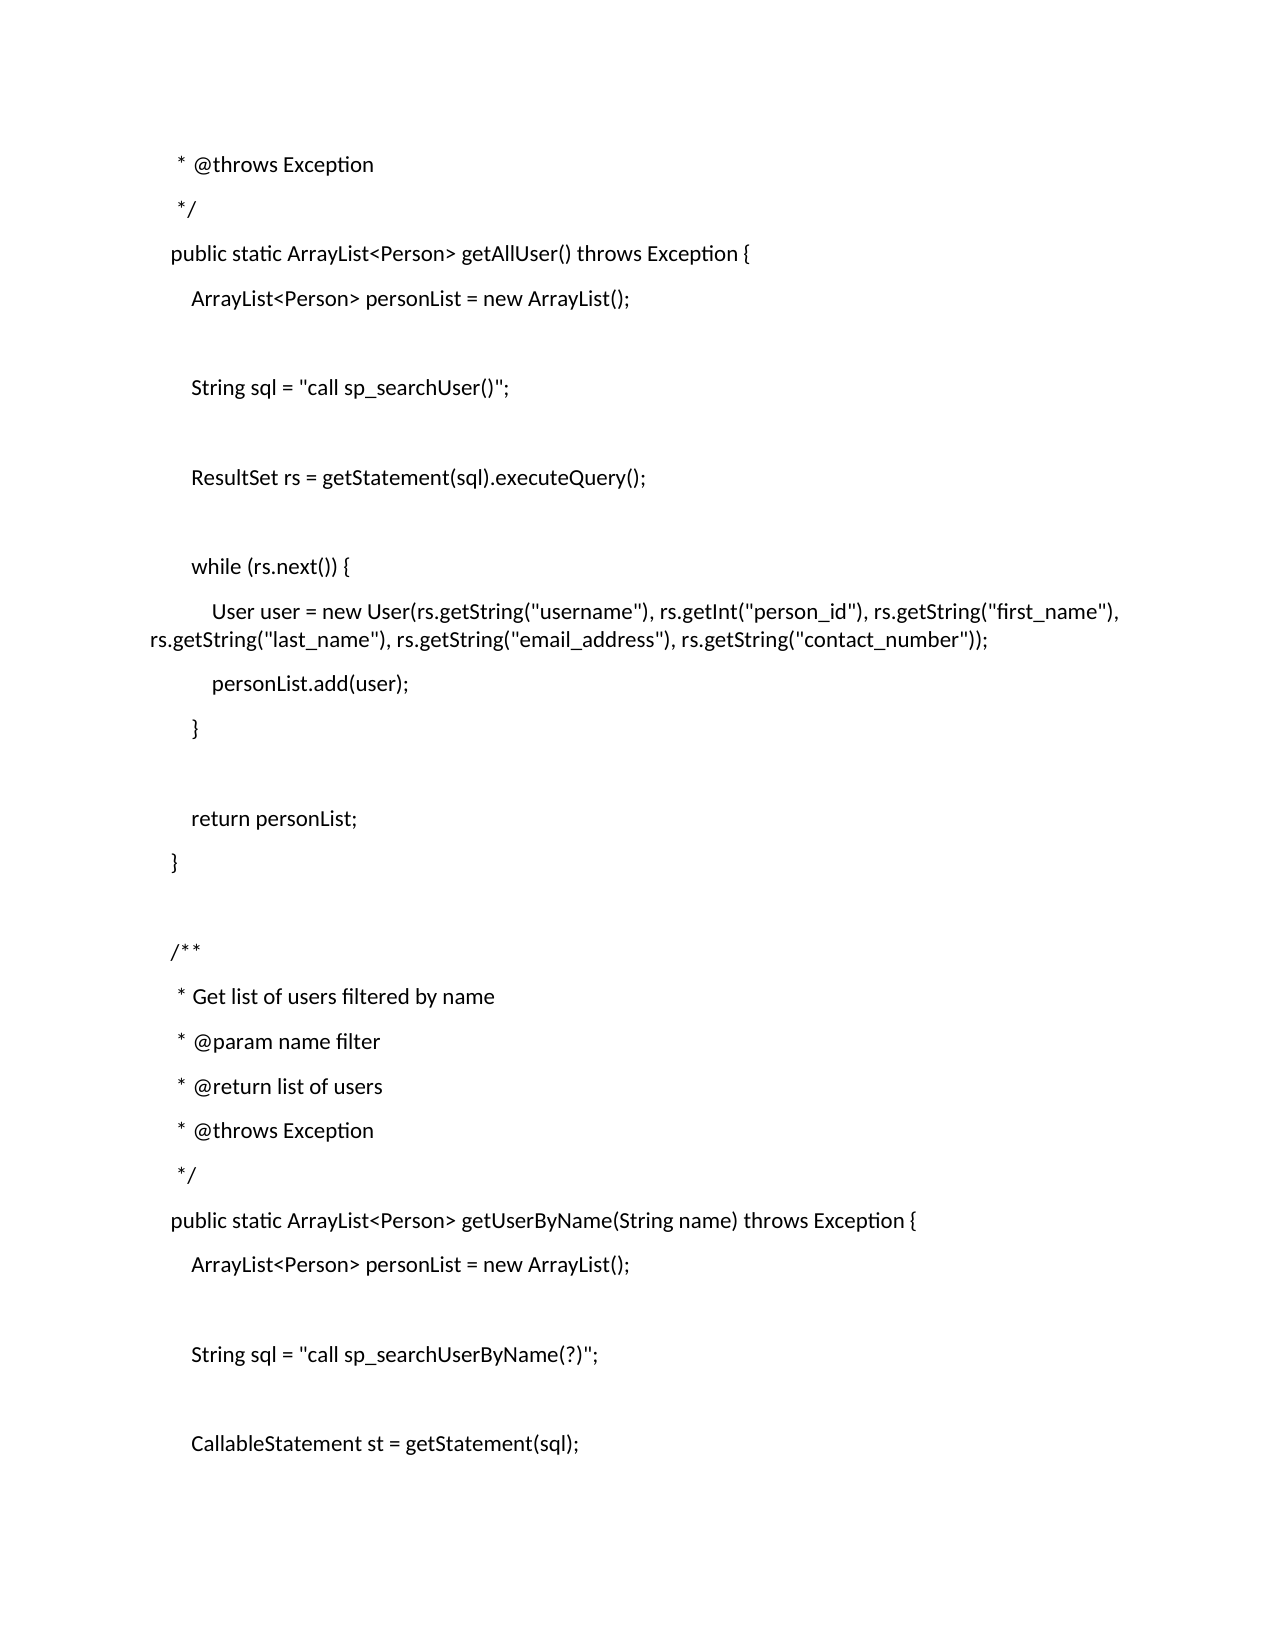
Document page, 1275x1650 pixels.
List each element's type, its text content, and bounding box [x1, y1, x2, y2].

text personList.add(user); [150, 669, 1125, 698]
text ArrayList<Person> personList = new ArrayList(); [150, 284, 1125, 312]
text */ [150, 1161, 1125, 1189]
text * @throws Exception [150, 150, 1125, 178]
text public static ArrayList<Person> getUserByName(String name) throws Exception { [150, 1206, 1125, 1234]
text * Get list of users filtered by name [150, 982, 1125, 1010]
text /** [150, 938, 1125, 966]
text * @return list of users [150, 1072, 1125, 1100]
text * @throws Exception [150, 1116, 1125, 1144]
text CallableStatement st = getStatement(sql); [150, 1429, 1125, 1457]
text return personList; [150, 804, 1125, 832]
text User user = new User(rs.getString("username"), rs.getInt("person_id"), rs.getString("first_name"), rs.getString("last_name"), rs.getString("email_address"), rs.getString("contact_number")); [150, 597, 1125, 653]
text ArrayList<Person> personList = new ArrayList(); [150, 1251, 1125, 1278]
text String sql = "call sp_searchUser()"; [150, 373, 1125, 401]
text ResultSet rs = getStatement(sql).executeQuery(); [150, 463, 1125, 491]
text String sql = "call sp_searchUserByName(?)"; [150, 1340, 1125, 1368]
text } [150, 848, 1125, 876]
text } [150, 714, 1125, 742]
text while (rs.next()) { [150, 552, 1125, 580]
text */ [150, 195, 1125, 223]
text * @param name filter [150, 1027, 1125, 1055]
text public static ArrayList<Person> getAllUser() throws Exception { [150, 239, 1125, 267]
